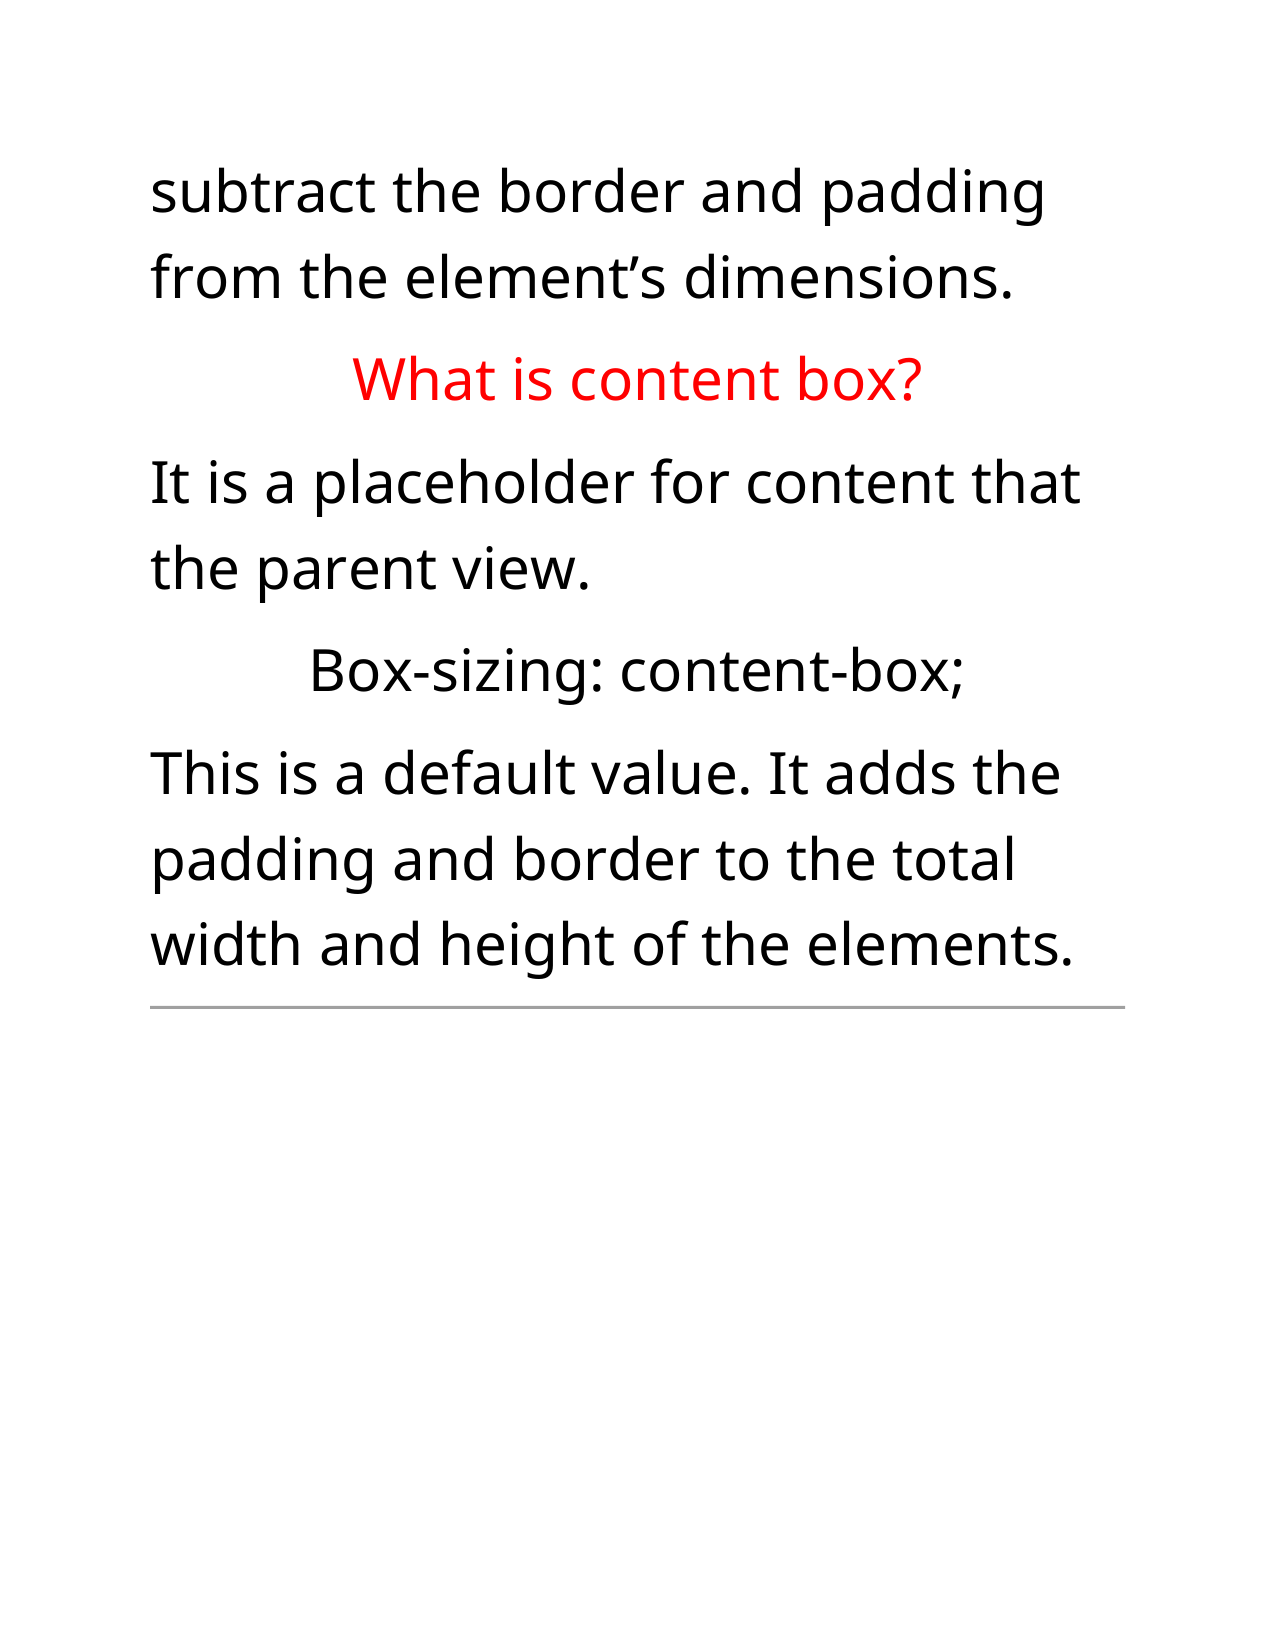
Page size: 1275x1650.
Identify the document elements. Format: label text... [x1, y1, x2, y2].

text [150, 150, 1125, 315]
text It is a placeholder for content that the parent view. [150, 441, 1125, 606]
text Box-sizing: content-box; [150, 629, 1125, 709]
text What is content box? [150, 338, 1125, 418]
text This is a default value. It adds the padding and border to the total width and height of the elements. [150, 732, 1125, 983]
